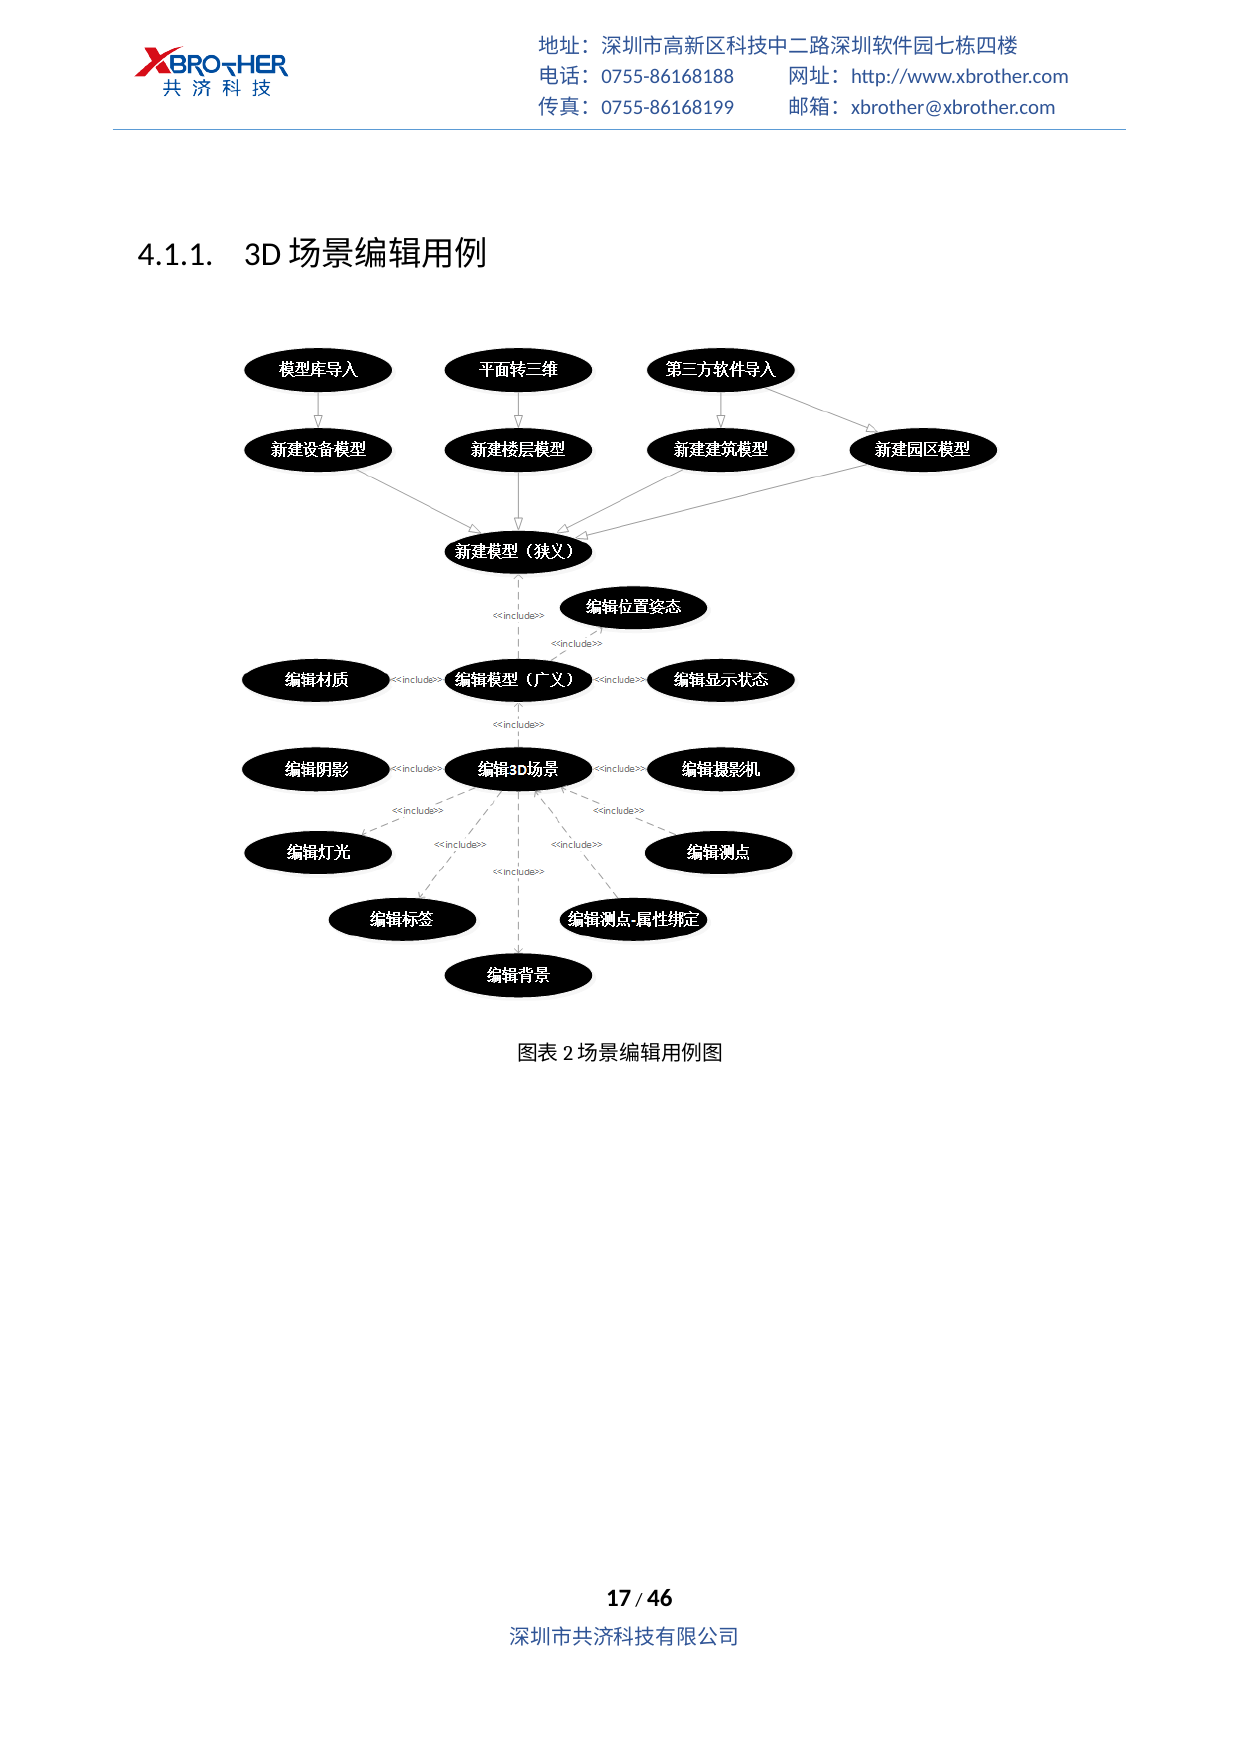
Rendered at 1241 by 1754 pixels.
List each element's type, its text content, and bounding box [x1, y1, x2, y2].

subtitle 3D场景编辑用例 [137, 217, 1103, 285]
picture [240, 347, 1000, 1001]
picture [123, 29, 299, 114]
text 图表 2 场景编辑用例图 [112, 1034, 1128, 1068]
